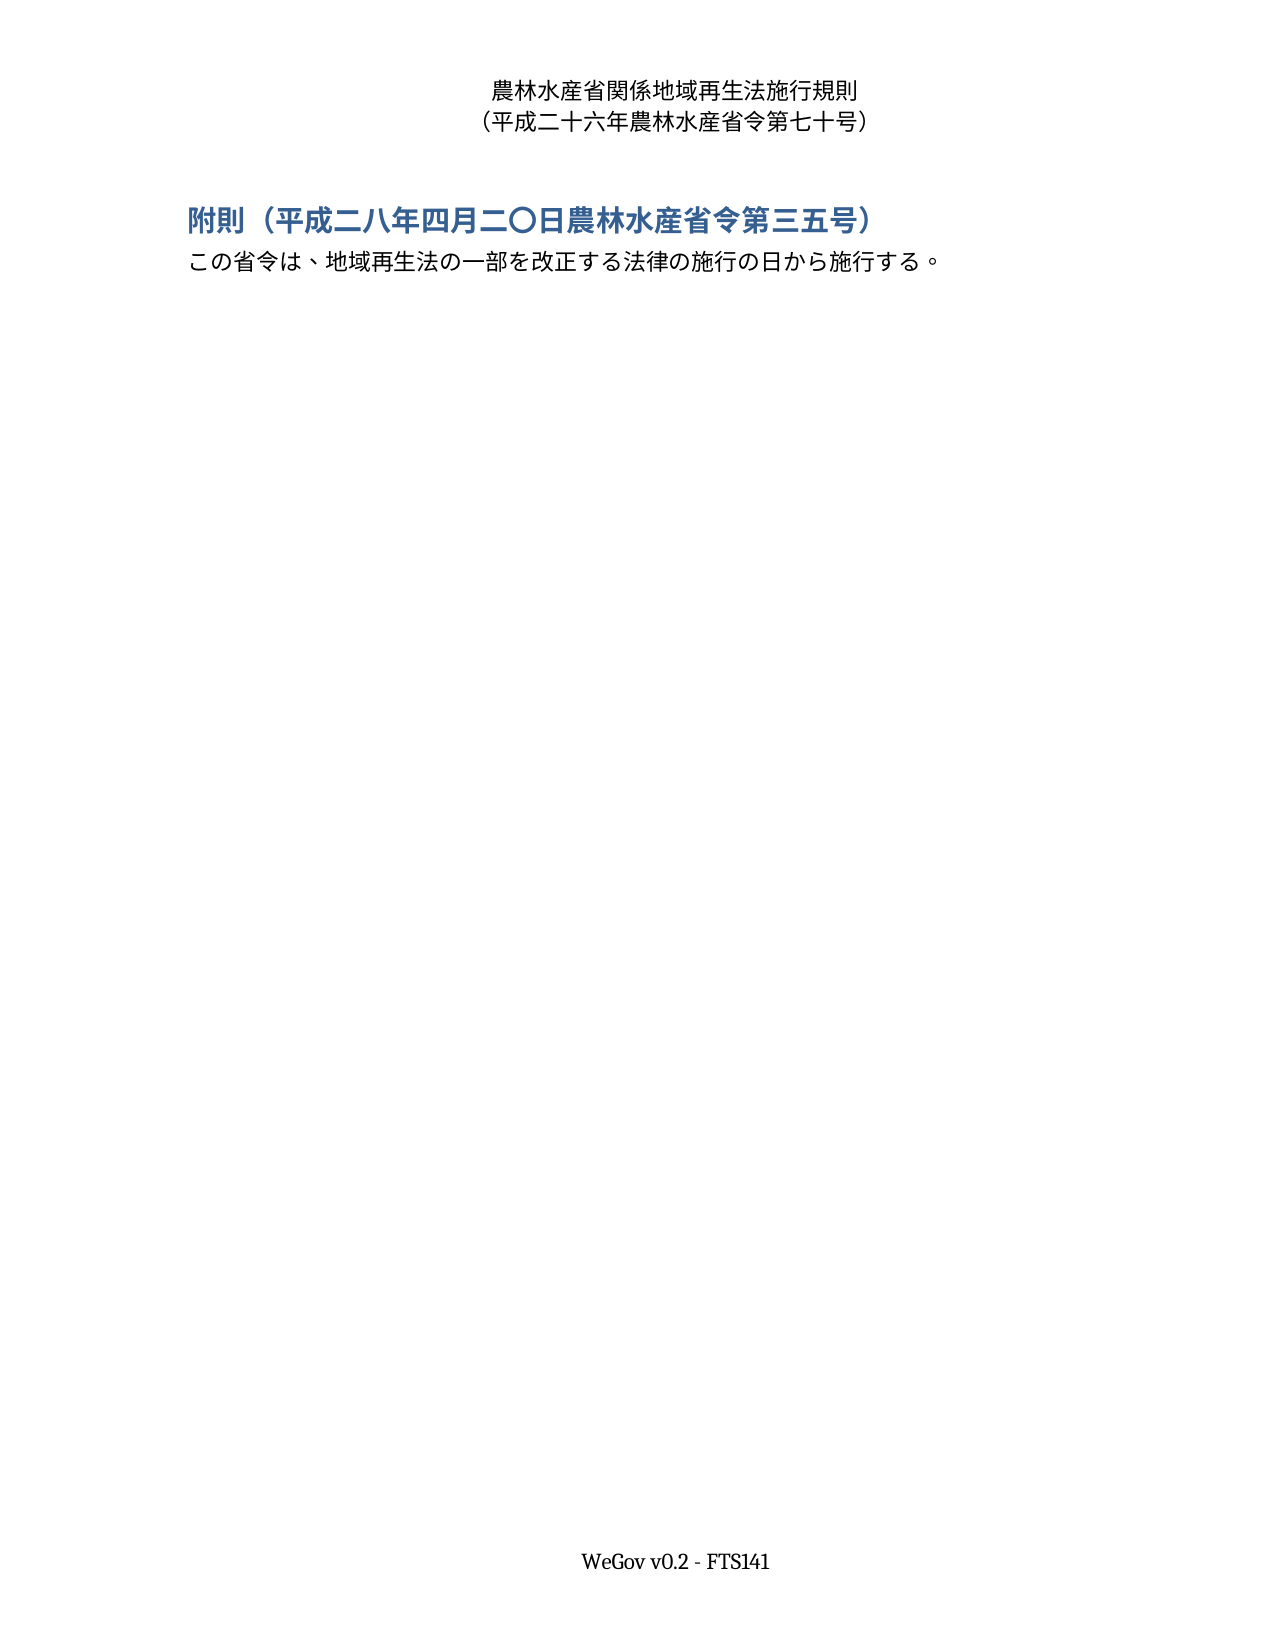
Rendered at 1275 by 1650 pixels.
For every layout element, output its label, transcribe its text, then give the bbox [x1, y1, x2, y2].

subtitle 附則（平成二八年四月二〇日農林水産省令第三五号） [187, 200, 1087, 240]
text この省令は、地域再生法の一部を改正する法律の施行の日から施行する。 [187, 246, 1087, 277]
